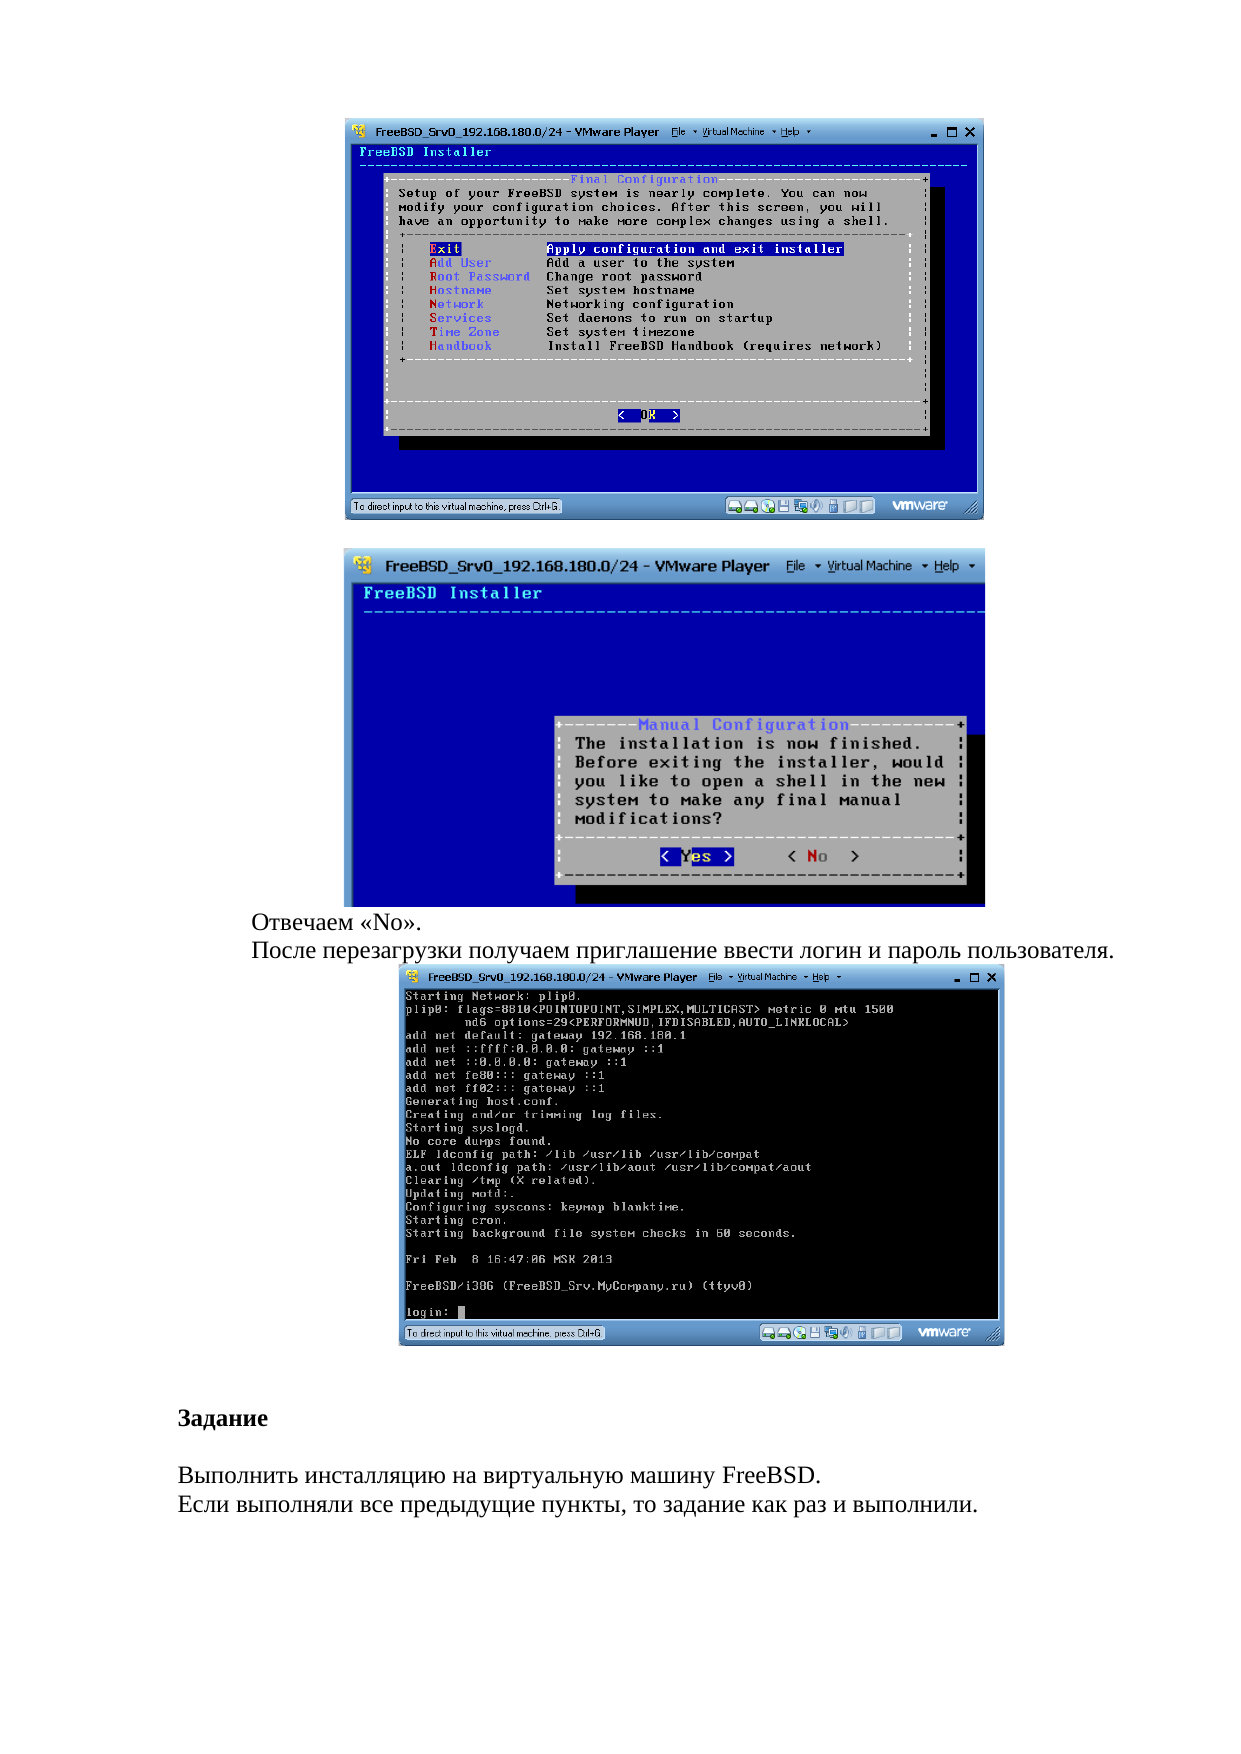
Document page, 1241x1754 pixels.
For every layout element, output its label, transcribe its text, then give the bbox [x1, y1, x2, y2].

picture [344, 118, 984, 520]
text После перезагрузки получаем приглашение ввести логин и пароль пользователя. [177, 936, 1152, 964]
text Задание [177, 1403, 1152, 1431]
picture [343, 548, 986, 907]
text Отвечаем «No». [177, 907, 1152, 936]
text Выполнить инсталляцию на виртуальную машину FreeBSD. [177, 1460, 1152, 1489]
picture [398, 964, 1005, 1346]
text Если выполняли все предыдущие пункты, то задание как раз и выполнили. [177, 1489, 1152, 1518]
